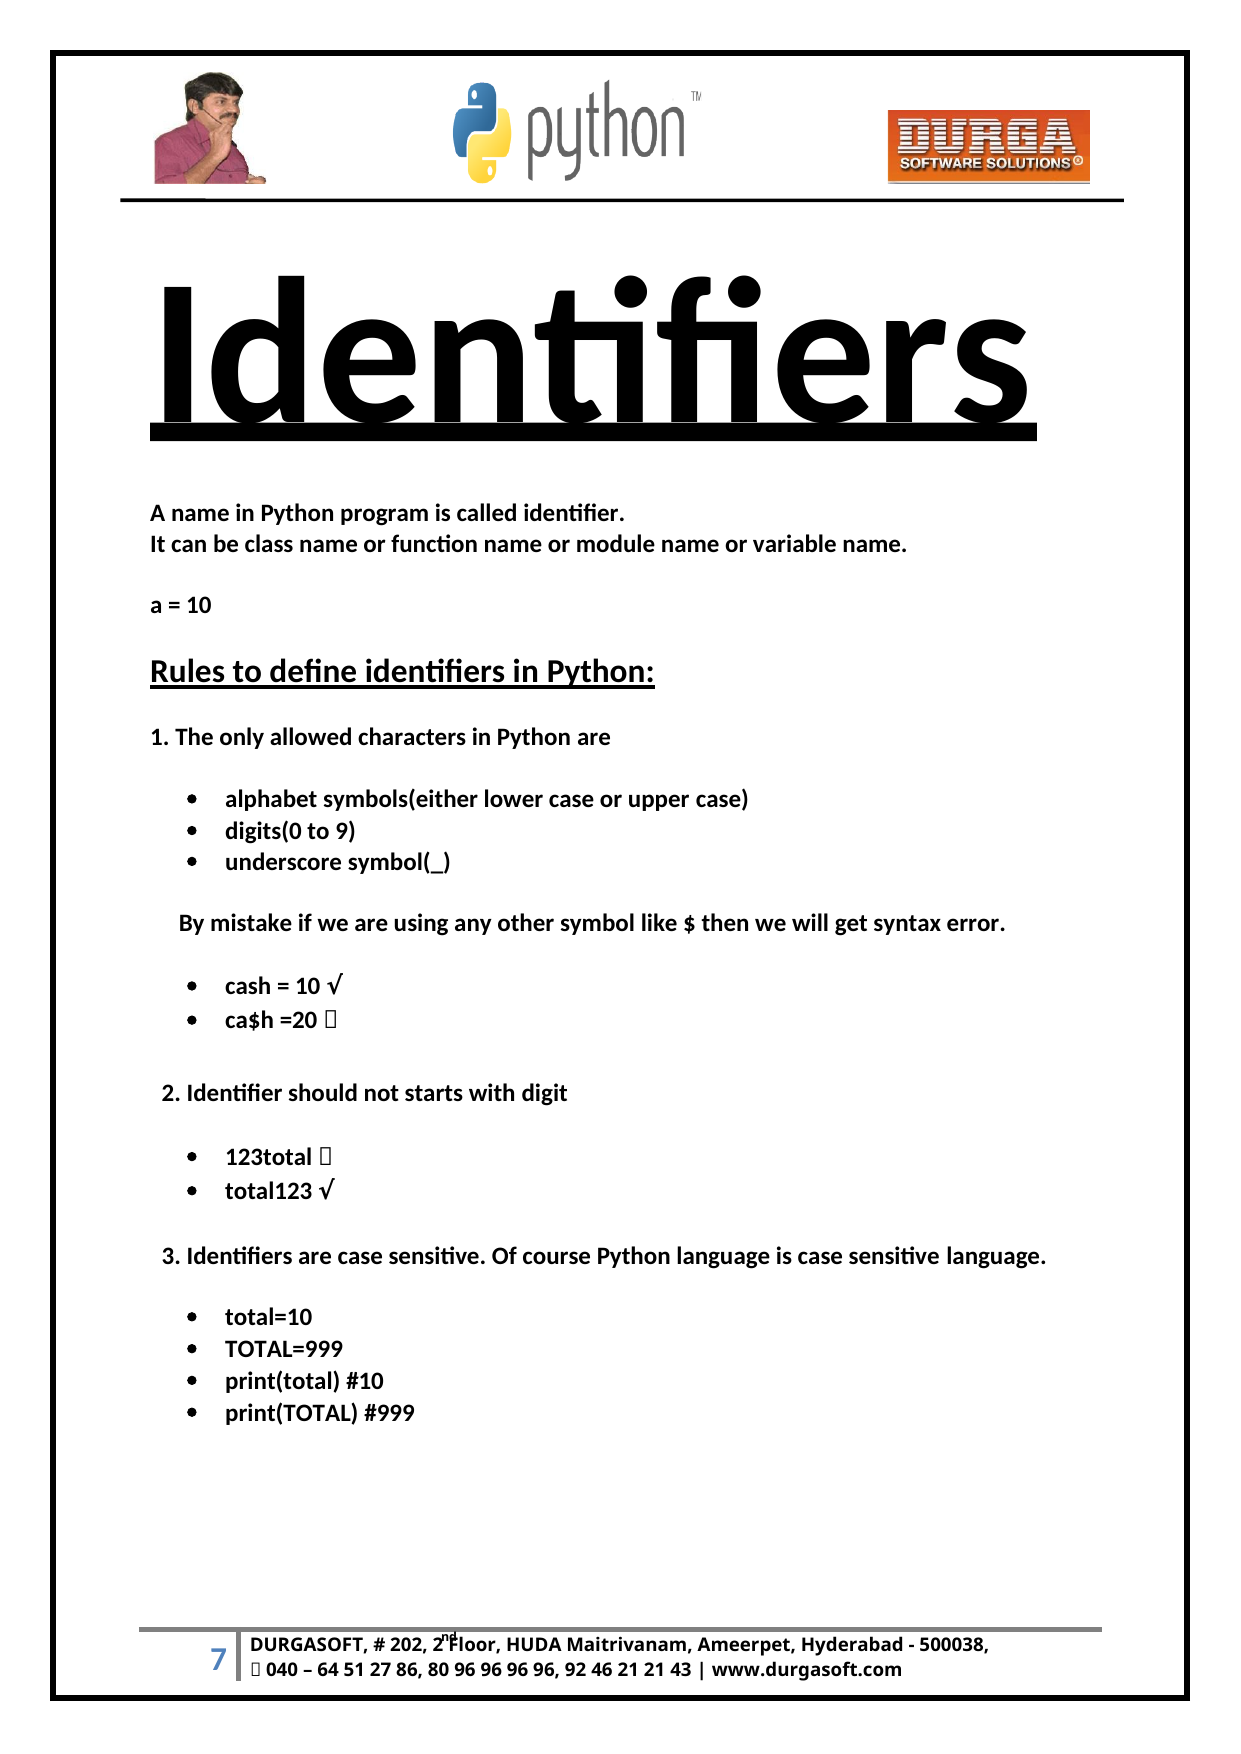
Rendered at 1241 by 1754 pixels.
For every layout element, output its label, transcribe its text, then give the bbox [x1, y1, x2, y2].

picture [153, 72, 267, 184]
text By mistake if we are using any other symbol like $ then we will get syntax error. [178, 907, 1113, 937]
list 123total  [187, 1138, 1113, 1173]
list print(total) #10 [187, 1364, 1113, 1396]
list alphabet symbols(either lower case or upper case) [187, 782, 1113, 814]
list total123 √ [187, 1173, 1113, 1207]
picture [452, 79, 702, 184]
list Identifier should not starts with digit [161, 1078, 1113, 1108]
text Identifiers [150, 244, 1113, 467]
list print(TOTAL) #999 [187, 1396, 1113, 1427]
picture [887, 110, 1090, 184]
list underscore symbol(_) [187, 846, 1113, 876]
list TOTAL=999 [187, 1332, 1113, 1364]
text It can be class name or function name or module name or variable name. a = 10 [150, 528, 910, 619]
list cash = 10 √ [187, 968, 1113, 1002]
list Identifiers are case sensitive. Of course Python language is case sensitive language. [161, 1240, 1113, 1271]
list The only allowed characters in Python are [150, 721, 1113, 752]
text A name in Python program is called identifier. [150, 497, 1113, 528]
list ca$h =20  [187, 1002, 1113, 1036]
list total=10 [187, 1301, 1113, 1332]
subtitle Rules to define identifiers in Python: [150, 650, 1113, 691]
list digits(0 to 9) [187, 814, 1113, 846]
